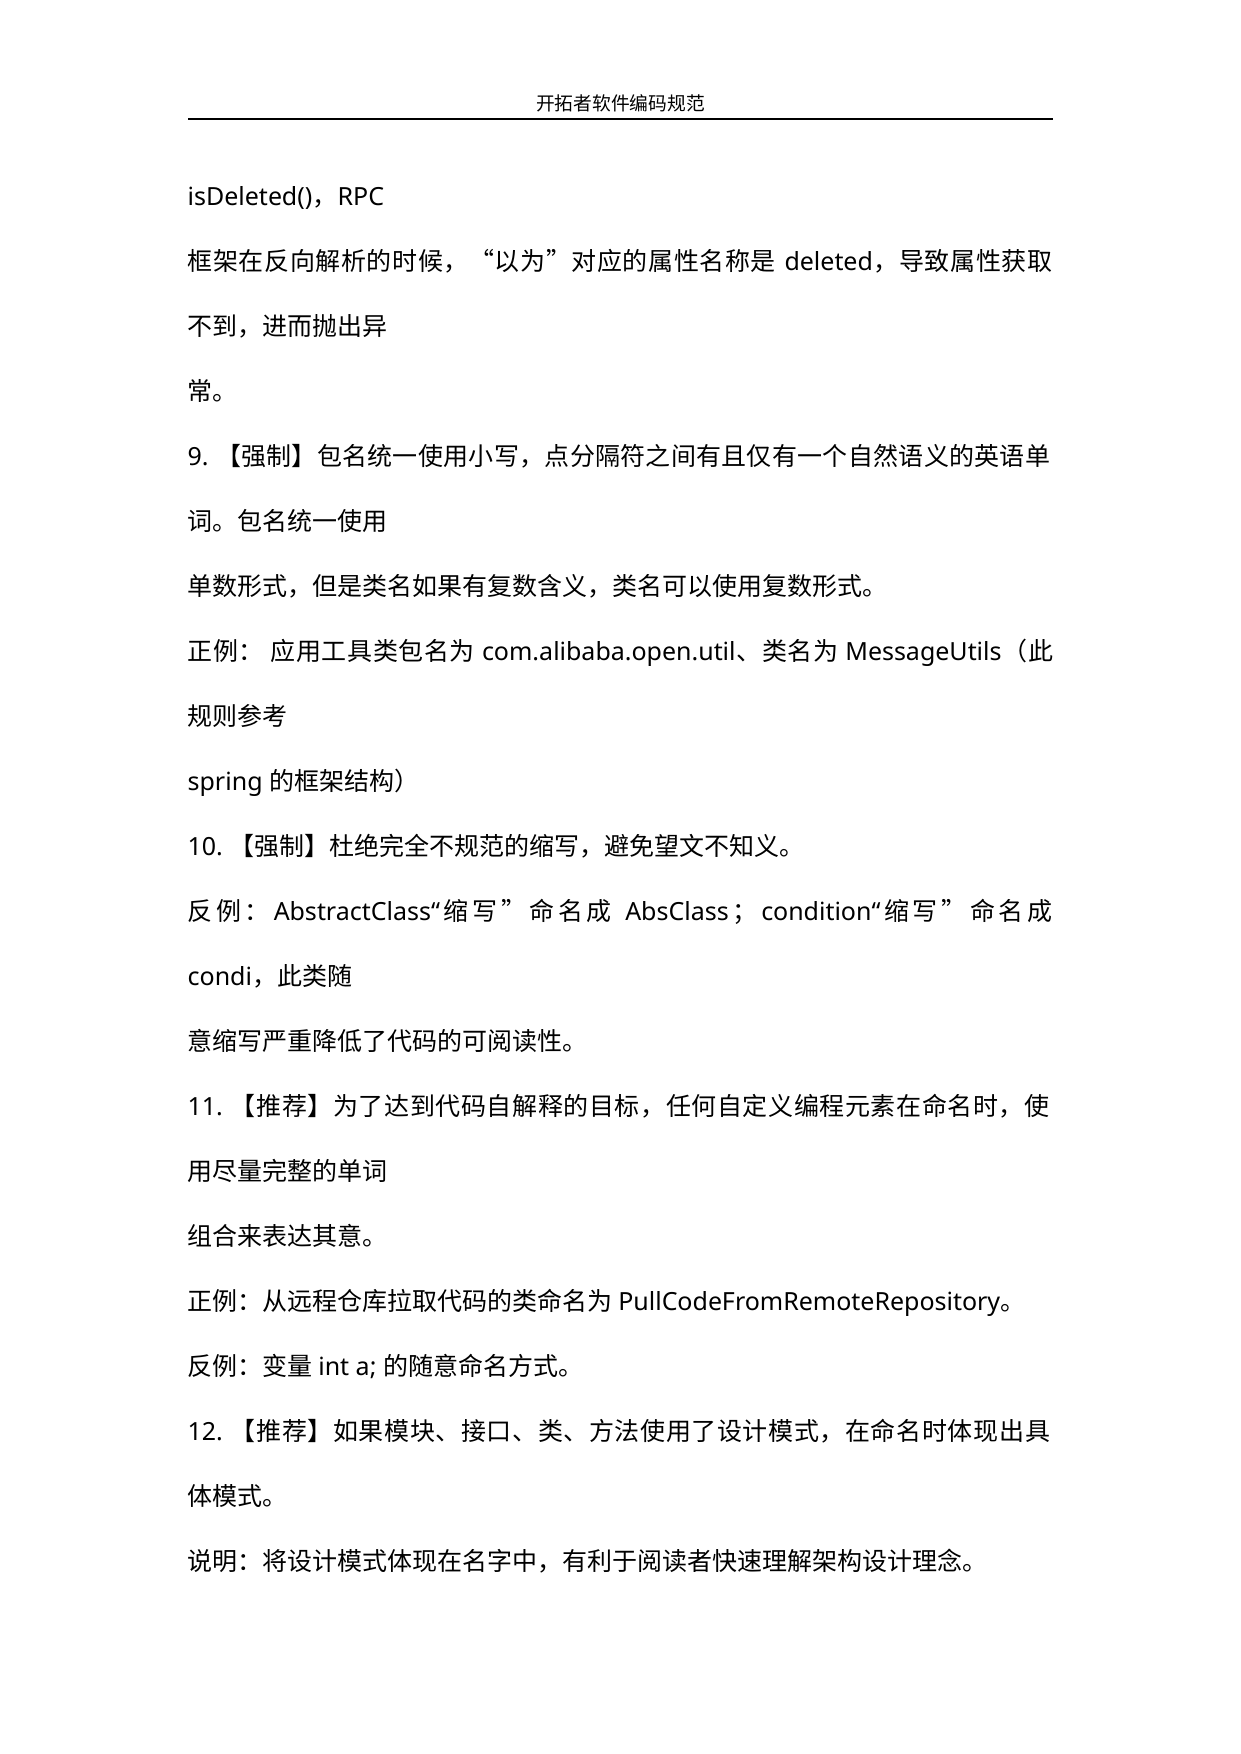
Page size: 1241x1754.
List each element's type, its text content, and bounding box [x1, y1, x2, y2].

text 10. 【强制】杜绝完全不规范的缩写，避免望文不知义。 [187, 812, 1053, 877]
text 框架在反向解析的时候，“以为”对应的属性名称是 deleted，导致属性获取不到，进而抛出异 [187, 227, 1053, 357]
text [187, 162, 1053, 227]
text 常。 [187, 357, 1053, 422]
text 意缩写严重降低了代码的可阅读性。 [187, 1007, 1053, 1072]
text 反例：变量 int a; 的随意命名方式。 [187, 1332, 1053, 1397]
text 单数形式，但是类名如果有复数含义，类名可以使用复数形式。 [187, 552, 1053, 617]
text 组合来表达其意。 [187, 1202, 1053, 1267]
text 反例：AbstractClass“缩写”命名成 AbsClass；condition“缩写”命名成 condi，此类随 [187, 877, 1053, 1007]
text 正例： 应用工具类包名为 com.alibaba.open.util、类名为 MessageUtils（此规则参考 [187, 617, 1053, 747]
text 正例：从远程仓库拉取代码的类命名为 PullCodeFromRemoteRepository。 [187, 1267, 1053, 1332]
text spring 的框架结构） [187, 747, 1053, 812]
text 9. 【强制】包名统一使用小写，点分隔符之间有且仅有一个自然语义的英语单词。包名统一使用 [187, 422, 1053, 552]
text 12. 【推荐】如果模块、接口、类、方法使用了设计模式，在命名时体现出具体模式。 [187, 1397, 1053, 1527]
text 说明：将设计模式体现在名字中，有利于阅读者快速理解架构设计理念。 [187, 1527, 1053, 1592]
text 11. 【推荐】为了达到代码自解释的目标，任何自定义编程元素在命名时，使用尽量完整的单词 [187, 1072, 1053, 1202]
